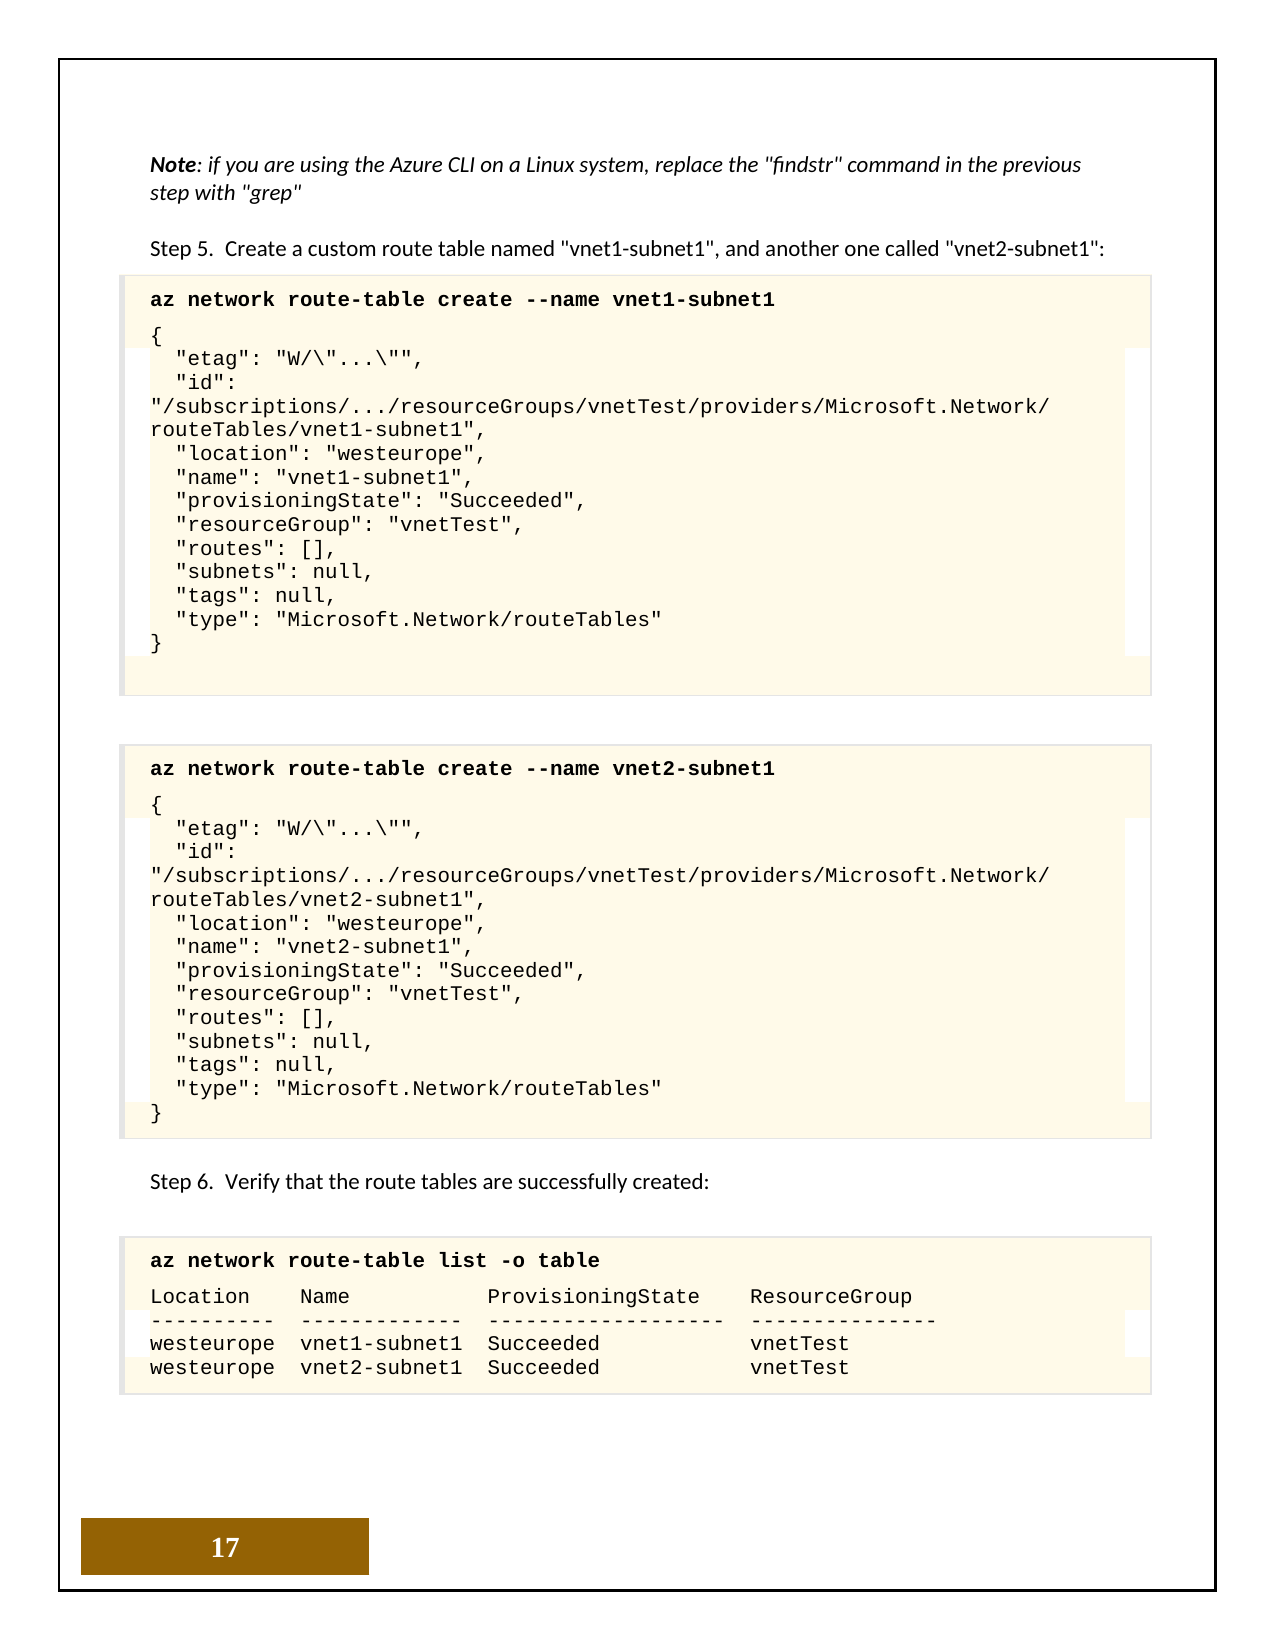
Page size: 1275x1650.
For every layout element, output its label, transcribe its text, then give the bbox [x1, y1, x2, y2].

text "resourceGroup": "vnetTest", [150, 514, 1125, 538]
text "subnets": null, [150, 1031, 1125, 1054]
text "provisioningState": "Succeeded", [150, 490, 1125, 514]
text "name": "vnet2-subnet1", [150, 936, 1125, 960]
text { [125, 780, 1150, 818]
text "resourceGroup": "vnetTest", [150, 983, 1125, 1007]
text "id": "/subscriptions/.../resourceGroups/vnetTest/providers/Microsoft.Network/routeTables/vnet1-subnet1", [150, 372, 1125, 443]
text westeurope vnet2-subnet1 Succeeded vnetTest [125, 1343, 1150, 1393]
list Verify that the route tables are successfully created: [150, 1167, 1125, 1195]
text "tags": null, [150, 585, 1125, 608]
text "location": "westeurope", [150, 912, 1125, 936]
text "subnets": null, [150, 561, 1125, 585]
text az network route-table create --name vnet1-subnet1 [125, 276, 1150, 311]
text "name": "vnet1-subnet1", [150, 467, 1125, 490]
text "routes": [], [150, 538, 1125, 561]
text "etag": "W/\"...\"", [150, 348, 1125, 372]
text Location Name ProvisioningState ResourceGroup [125, 1272, 1150, 1310]
text Note: if you are using the Azure CLI on a Linux system, replace the "findstr" command in the previous step with "grep" [150, 150, 1125, 206]
list Create a custom route table named "vnet1-subnet1", and another one called "vnet2-subnet1": [150, 234, 1125, 262]
text "type": "Microsoft.Network/routeTables" [150, 608, 1125, 632]
text az network route-table create --name vnet2-subnet1 [125, 746, 1150, 780]
text "routes": [], [150, 1007, 1125, 1031]
text "etag": "W/\"...\"", [150, 818, 1125, 842]
text "id": "/subscriptions/.../resourceGroups/vnetTest/providers/Microsoft.Network/routeTables/vnet2-subnet1", [150, 842, 1125, 912]
text "tags": null, [150, 1054, 1125, 1078]
text } [125, 1088, 1150, 1138]
text { [125, 311, 1150, 348]
text "provisioningState": "Succeeded", [150, 960, 1125, 983]
text "location": "westeurope", [150, 443, 1125, 467]
text ---------- ------------- ------------------- --------------- [150, 1310, 1125, 1333]
text az network route-table list -o table [125, 1238, 1150, 1272]
